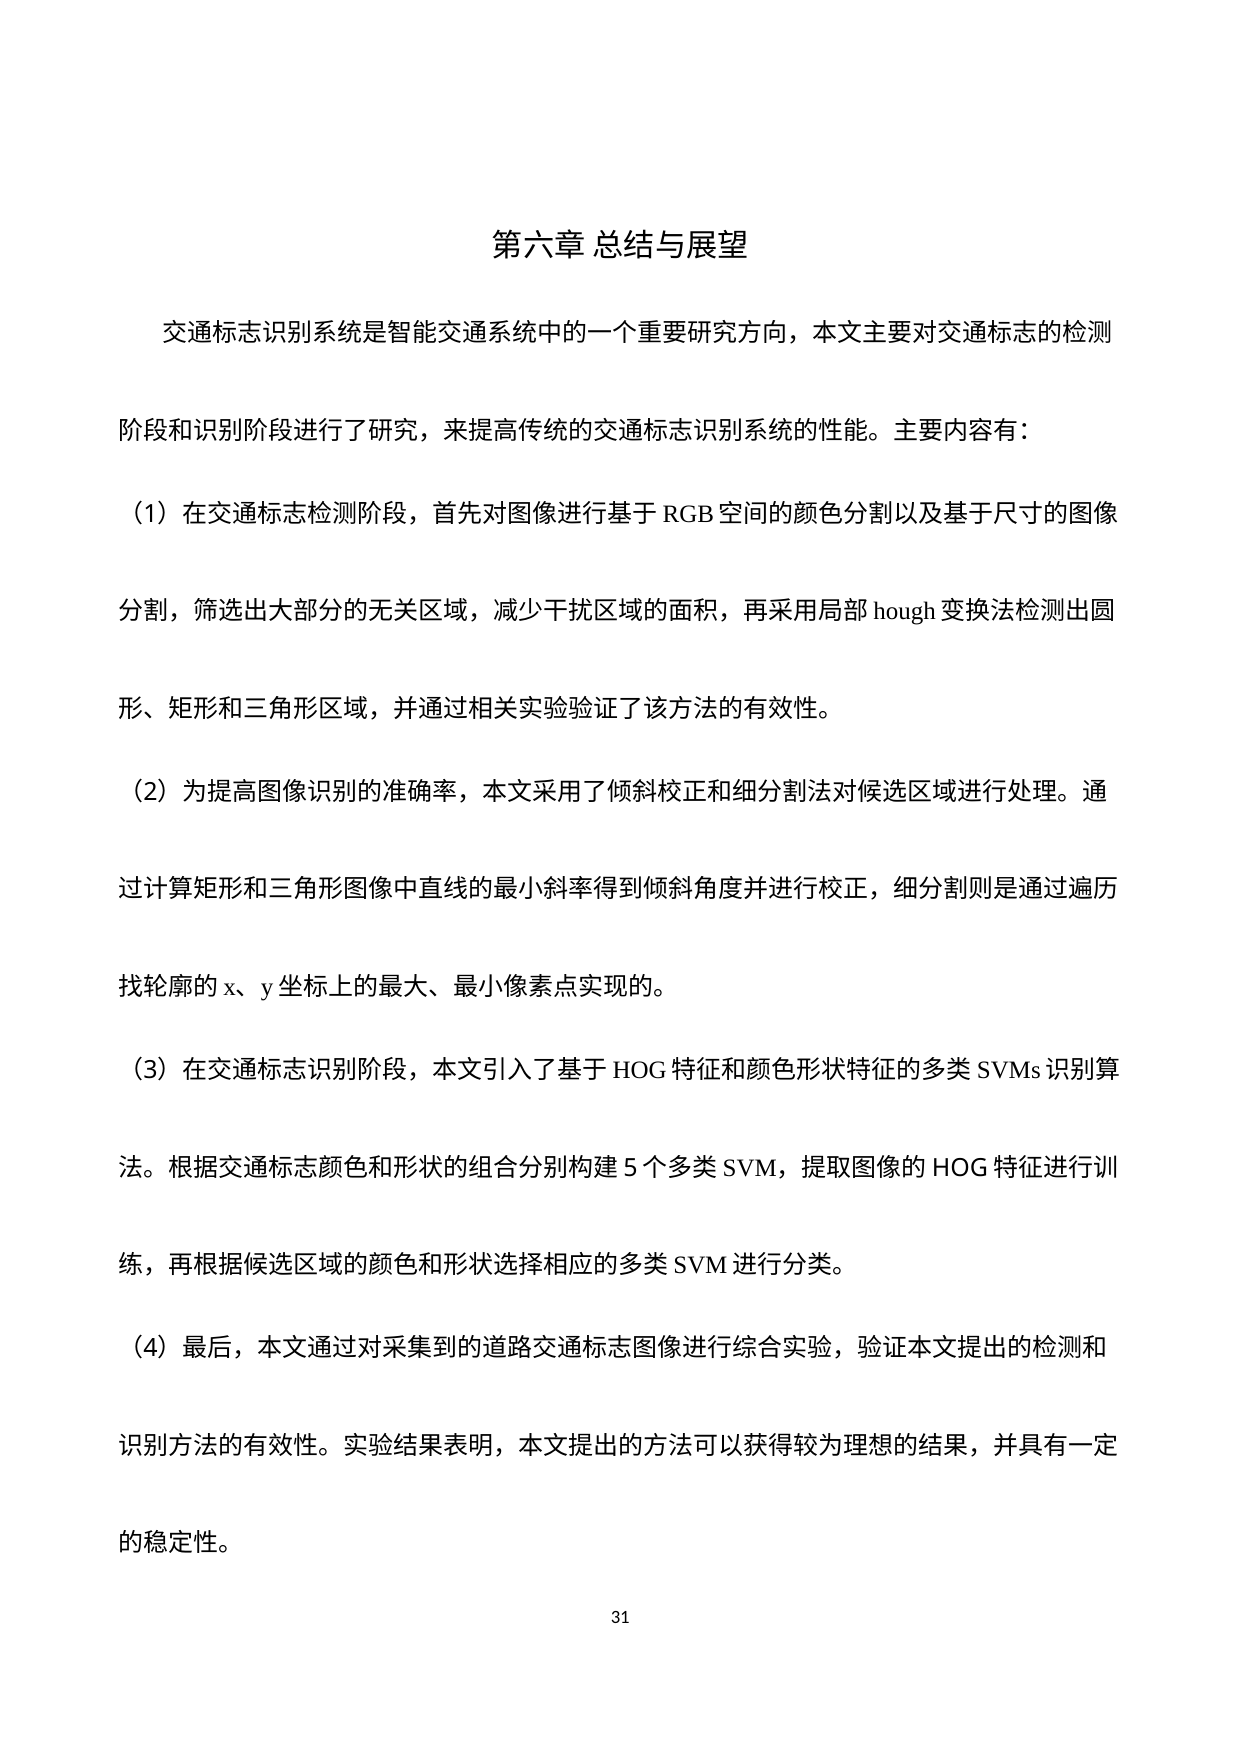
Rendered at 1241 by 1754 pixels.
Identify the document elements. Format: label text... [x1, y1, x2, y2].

text （2）为提高图像识别的准确率，本文采用了倾斜校正和细分割法对候选区域进行处理。通过计算矩形和三角形图像中直线的最小斜率得到倾斜角度并进行校正，细分割则是通过遍历找轮廓的x、y坐标上的最大、最小像素点实现的。 [118, 757, 1122, 1017]
text （1）在交通标志检测阶段，首先对图像进行基于RGB空间的颜色分割以及基于尺寸的图像分割，筛选出大部分的无关区域，减少干扰区域的面积，再采用局部hough变换法检测出圆形、矩形和三角形区域，并通过相关实验验证了该方法的有效性。 [118, 479, 1122, 739]
text （4）最后，本文通过对采集到的道路交通标志图像进行综合实验，验证本文提出的检测和识别方法的有效性。实验结果表明，本文提出的方法可以获得较为理想的结果，并具有一定的稳定性。 [118, 1313, 1122, 1573]
subtitle 第六章 总结与展望 [118, 211, 1122, 276]
text （3）在交通标志识别阶段，本文引入了基于HOG特征和颜色形状特征的多类SVMs识别算法。根据交通标志颜色和形状的组合分别构建5个多类SVM，提取图像的HOG特征进行训练，再根据候选区域的颜色和形状选择相应的多类SVM进行分类。 [118, 1035, 1122, 1295]
text 交通标志识别系统是智能交通系统中的一个重要研究方向，本文主要对交通标志的检测阶段和识别阶段进行了研究，来提高传统的交通标志识别系统的性能。主要内容有： [118, 298, 1122, 461]
